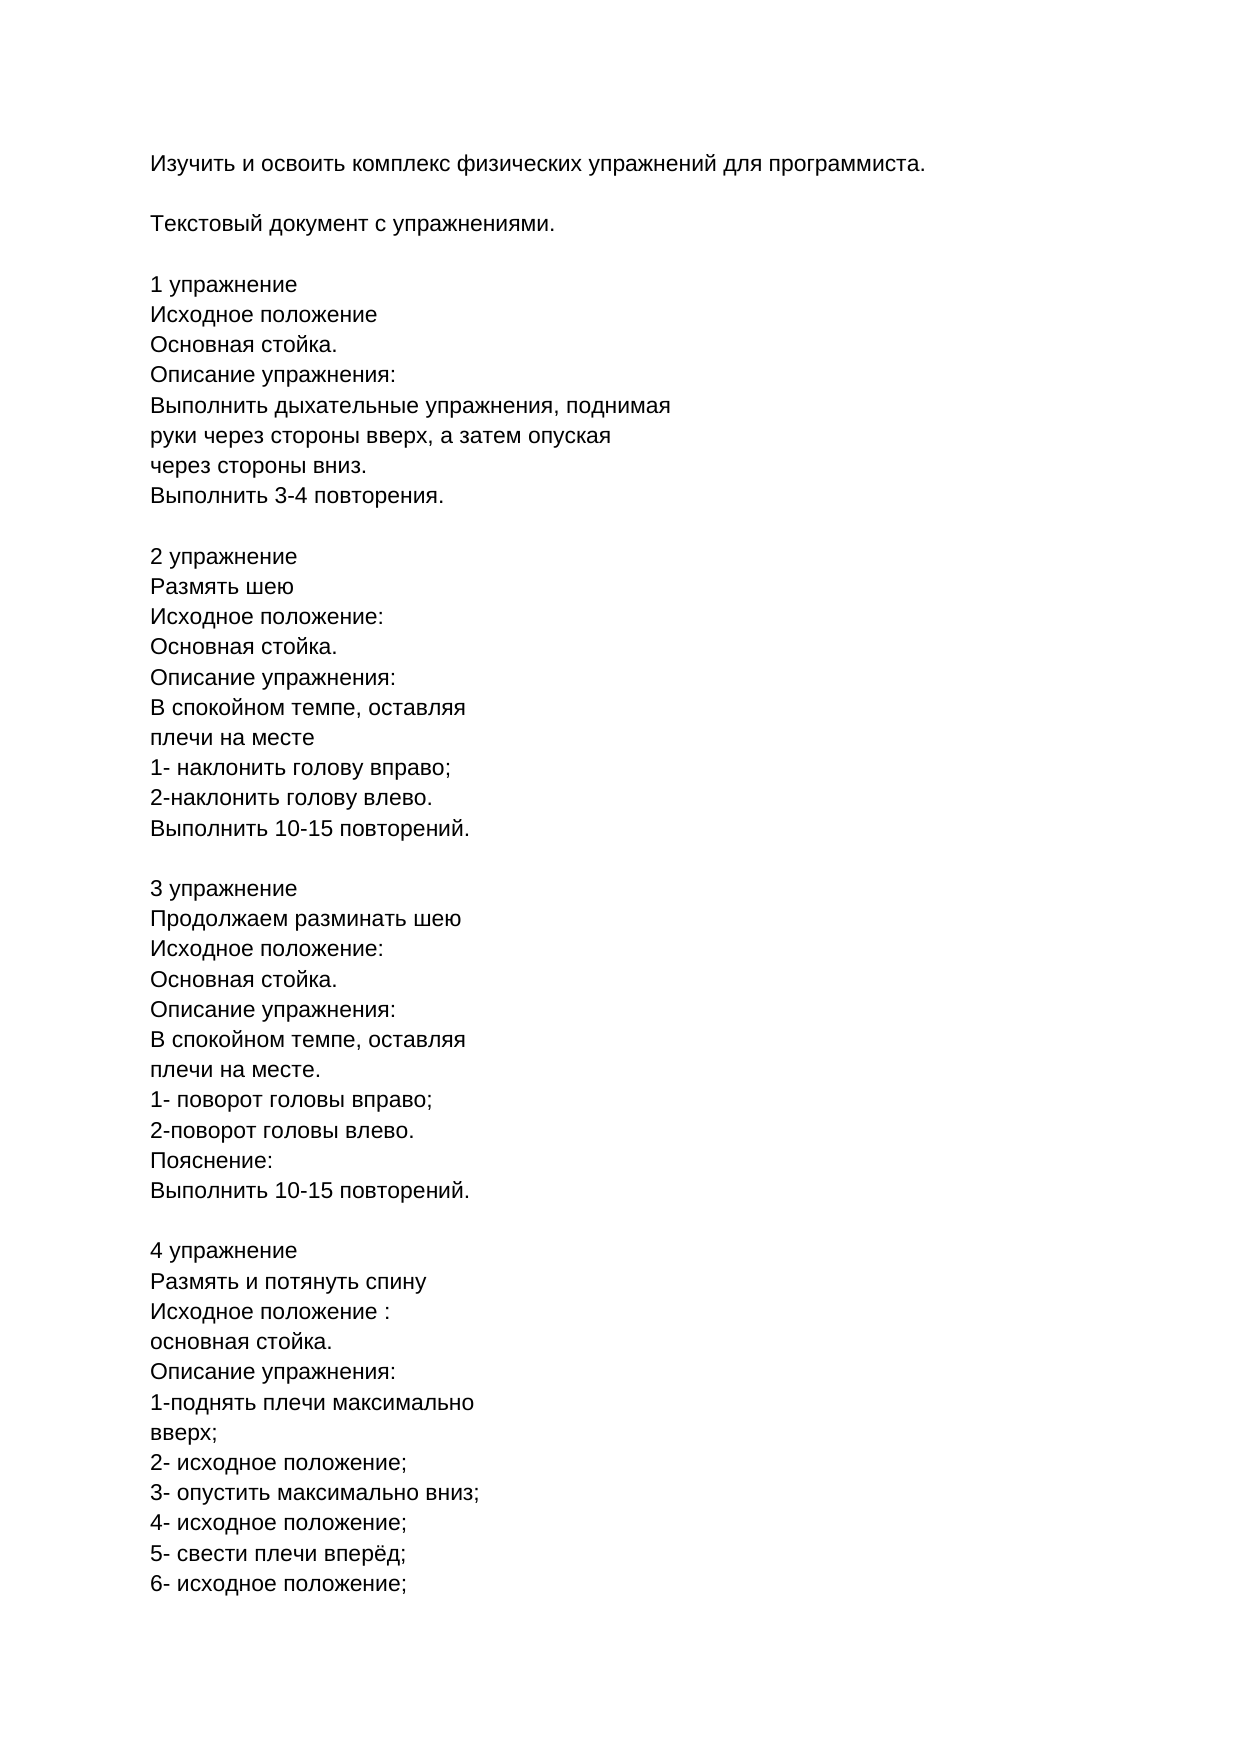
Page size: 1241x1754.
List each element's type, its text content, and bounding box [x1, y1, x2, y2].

text Исходное положение : [150, 1298, 1090, 1324]
text Текстовый документ с упражнениями. [150, 210, 1090, 237]
text 2 упражнение [150, 543, 1090, 569]
text Размять шею [150, 573, 1090, 599]
text 2-поворот головы влево. [150, 1117, 1090, 1143]
text Выполнить 3-4 повторения. [150, 482, 1090, 509]
text Описание упражнения: [150, 996, 1090, 1022]
text Описание упражнения: [150, 361, 1090, 388]
text 4 упражнение [150, 1237, 1090, 1264]
text Описание упражнения: [150, 663, 1090, 690]
text 2-наклонить голову влево. [150, 784, 1090, 811]
text 6- исходное положение; [150, 1570, 1090, 1596]
text 1- наклонить голову вправо; [150, 754, 1090, 781]
text В спокойном темпе, оставляя [150, 694, 1090, 720]
text Исходное положение: [150, 603, 1090, 629]
text 3 упражнение [150, 875, 1090, 901]
text Продолжаем разминать шею [150, 905, 1090, 932]
text основная стойка. [150, 1328, 1090, 1354]
text плечи на месте. [150, 1056, 1090, 1083]
text 1 упражнение [150, 271, 1090, 297]
text Исходное положение: [150, 935, 1090, 962]
text 1- поворот головы вправо; [150, 1086, 1090, 1113]
text 3- опустить максимально вниз; [150, 1479, 1090, 1506]
text Основная стойка. [150, 966, 1090, 992]
text Основная стойка. [150, 331, 1090, 358]
text руки через стороны вверх, а затем опуская [150, 422, 1090, 448]
text вверх; [150, 1419, 1090, 1445]
text 4- исходное положение; [150, 1509, 1090, 1536]
text Выполнить 10-15 повторений. [150, 814, 1090, 841]
text 5- свести плечи вперёд; [150, 1539, 1090, 1566]
text Размять и потянуть спину [150, 1268, 1090, 1294]
text Выполнить 10-15 повторений. [150, 1177, 1090, 1203]
text Исходное положение [150, 301, 1090, 327]
text через стороны вниз. [150, 452, 1090, 478]
text 2- исходное положение; [150, 1449, 1090, 1475]
text 1-поднять плечи максимально [150, 1388, 1090, 1415]
text В спокойном темпе, оставляя [150, 1026, 1090, 1052]
text Изучить и освоить комплекс физических упражнений для программиста. [150, 150, 1090, 176]
text плечи на месте [150, 724, 1090, 750]
text Основная стойка. [150, 633, 1090, 660]
text Пояснение: [150, 1147, 1090, 1173]
text Описание упражнения: [150, 1358, 1090, 1385]
text Выполнить дыхательные упражнения, поднимая [150, 392, 1090, 418]
